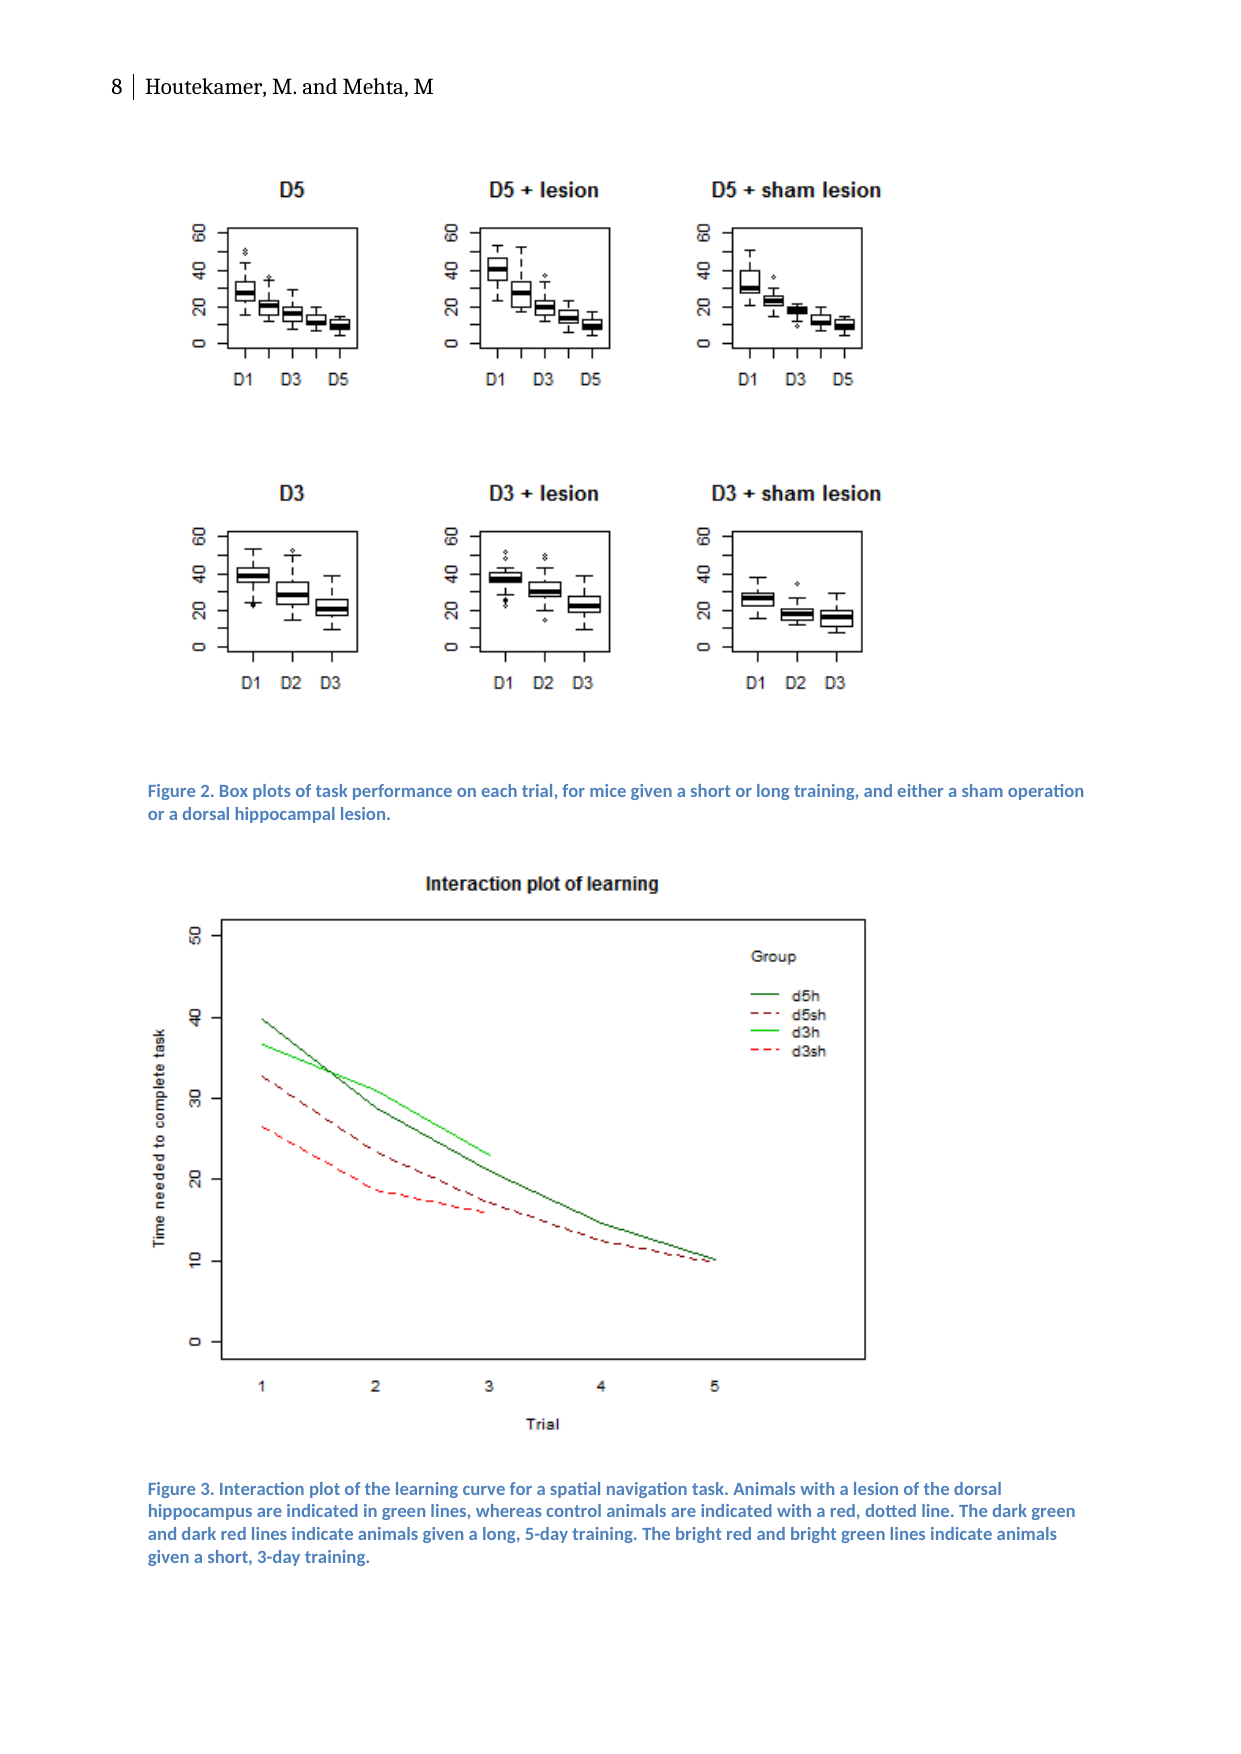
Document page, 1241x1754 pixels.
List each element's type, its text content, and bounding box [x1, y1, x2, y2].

picture [147, 845, 904, 1452]
text Figure 2. Box plots of task performance on each trial, for mice given a short or long training, and either a sham operation or a dorsal hippocampal lesion. [148, 779, 1093, 825]
text Figure 3. Interaction plot of the learning curve for a spatial navigation task. Animals with a lesion of the dorsal hippocampus are indicated in green lines, whereas control animals are indicated with a red, dotted line. The dark green and dark red lines indicate animals given a long, 5-day training. The bright red and bright green lines indicate animals given a short, 3-day training. [148, 1477, 1093, 1568]
picture [147, 147, 904, 754]
